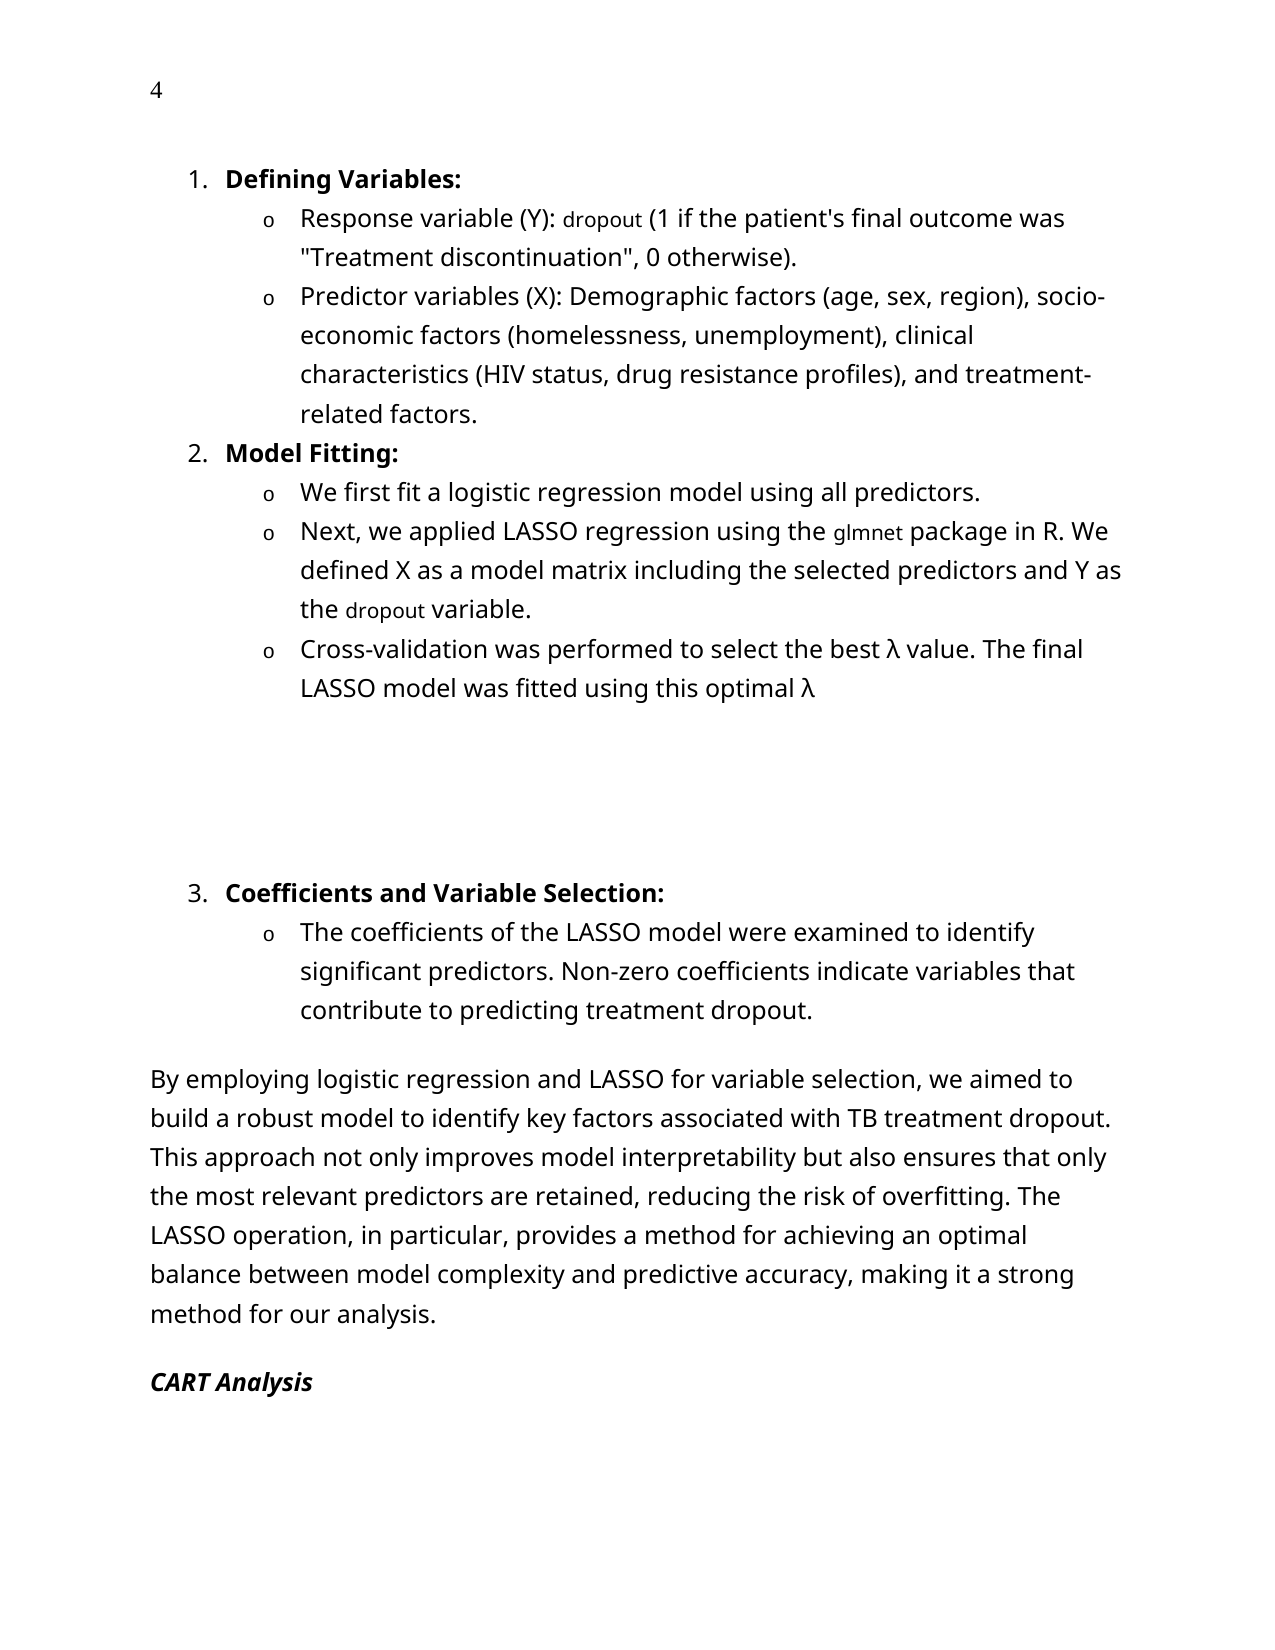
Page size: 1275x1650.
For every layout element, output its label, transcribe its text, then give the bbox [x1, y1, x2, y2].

list The coefficients of the LASSO model were examined to identify significant predictors. Non-zero coefficients indicate variables that contribute to predicting treatment dropout. [262, 914, 1125, 1027]
list Next, we applied LASSO regression using the glmnet package in R. We defined X as a model matrix including the selected predictors and Y as the dropout variable. [262, 514, 1125, 626]
list Cross-validation was performed to select the best λ value. The final LASSO model was fitted using this optimal λ [262, 631, 1125, 704]
list Model Fitting: [187, 435, 1125, 469]
list We first fit a logistic regression model using all predictors. [262, 474, 1125, 509]
list Predictor variables (X): Demographic factors (age, sex, region), socio-economic factors (homelessness, unemployment), clinical characteristics (HIV status, drug resistance profiles), and treatment-related factors. [262, 279, 1125, 430]
list Response variable (Y): dropout (1 if the patient's final outcome was "Treatment discontinuation", 0 otherwise). [262, 200, 1125, 274]
list Coefficients and Variable Selection: [187, 875, 1125, 909]
list Defining Variables: [187, 161, 1125, 195]
text By employing logistic regression and LASSO for variable selection, we aimed to build a robust model to identify key factors associated with TB treatment dropout. This approach not only improves model interpretability but also ensures that only the most relevant predictors are retained, reducing the risk of overfitting. The LASSO operation, in particular, provides a method for achieving an optimal balance between model complexity and predictive accuracy, making it a strong method for our analysis. [150, 1061, 1125, 1330]
text CART Analysis [150, 1364, 1125, 1399]
